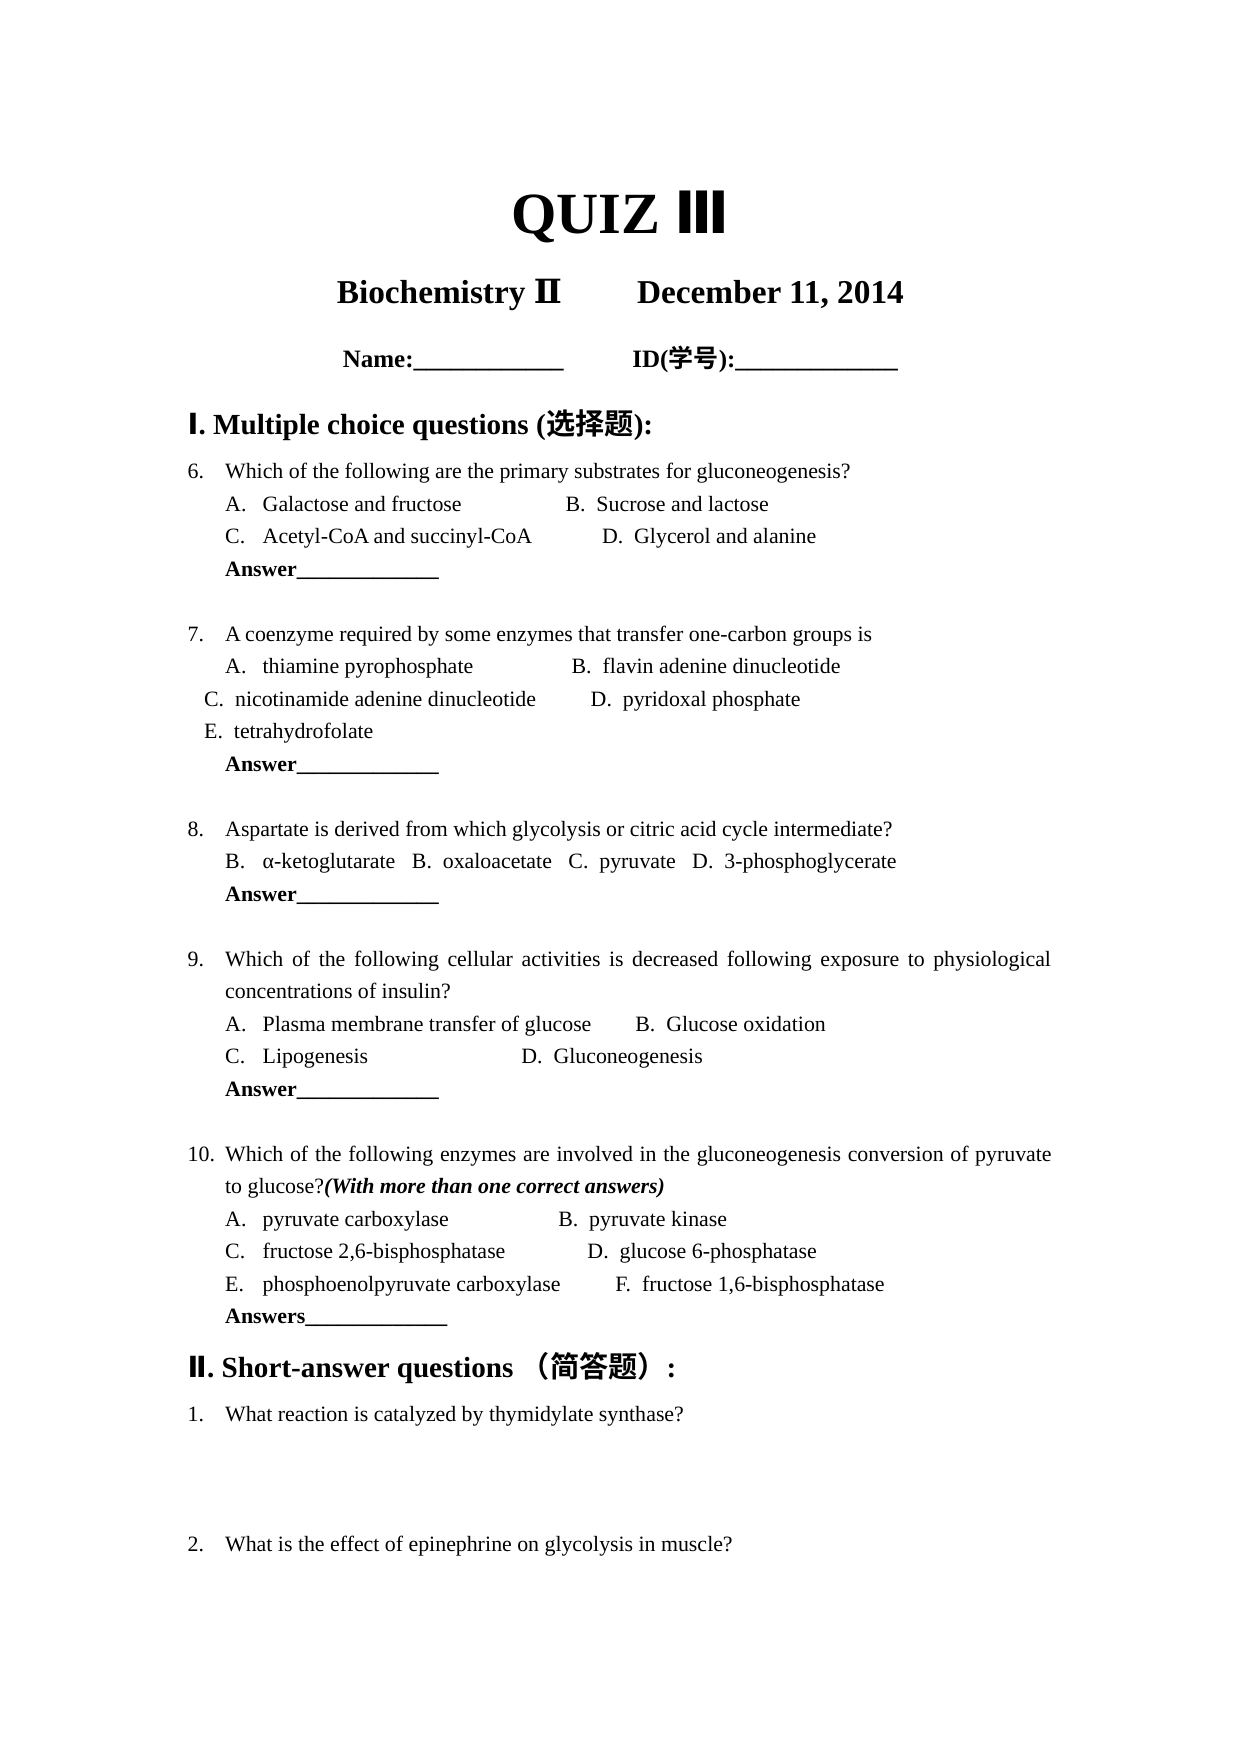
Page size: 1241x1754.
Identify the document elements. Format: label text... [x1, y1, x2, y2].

text C. nicotinamide adenine dinucleotide D. pyridoxal phosphate [187, 682, 1053, 714]
text Answer_____________ [225, 747, 1053, 779]
text Ⅱ. Short-answer questions （简答题）: [187, 1332, 1053, 1397]
text Answer_____________ [225, 552, 1053, 584]
list Plasma membrane transfer of glucose B. Glucose oxidation [225, 1007, 1053, 1039]
list What reaction is catalyzed by thymidylate synthase? [187, 1397, 1053, 1429]
list Which of the following cellular activities is decreased following exposure to physiological concentrations of insulin? [187, 942, 1053, 1007]
text Answers_____________ [225, 1299, 1053, 1332]
text E. tetrahydrofolate [187, 714, 1053, 747]
list A coenzyme required by some enzymes that transfer one-carbon groups is [187, 617, 1053, 649]
text Name:____________ ID(学号):_____________ [187, 324, 1053, 389]
list Which of the following enzymes are involved in the gluconeogenesis conversion of pyruvate to glucose?(With more than one correct answers) [187, 1137, 1053, 1202]
list pyruvate carboxylase B. pyruvate kinase [225, 1202, 1053, 1234]
list Aspartate is derived from which glycolysis or citric acid cycle intermediate? [187, 812, 1053, 844]
text Answer_____________ [225, 877, 1053, 909]
text Ⅰ. Multiple choice questions (选择题): [187, 389, 1053, 454]
list phosphoenolpyruvate carboxylase F. fructose 1,6-bisphosphatase [225, 1267, 1053, 1299]
list Lipogenesis D. Gluconeogenesis [225, 1039, 1053, 1072]
text Biochemistry Ⅱ December 11, 2014 [187, 259, 1053, 324]
list What is the effect of epinephrine on glycolysis in muscle? [187, 1527, 1053, 1559]
text Answer_____________ [225, 1072, 1053, 1104]
list thiamine pyrophosphate B. flavin adenine dinucleotide [225, 649, 1053, 682]
list fructose 2,6-bisphosphatase D. glucose 6-phosphatase [225, 1234, 1053, 1267]
list Galactose and fructose B. Sucrose and lactose [225, 487, 1053, 519]
list Which of the following are the primary substrates for gluconeogenesis? [187, 454, 1053, 487]
list Acetyl-CoA and succinyl-CoA D. Glycerol and alanine [225, 519, 1053, 552]
list α-ketoglutarate B. oxaloacetate C. pyruvate D. 3-phosphoglycerate [225, 844, 1053, 877]
text QUIZ Ⅲ [187, 162, 1053, 259]
